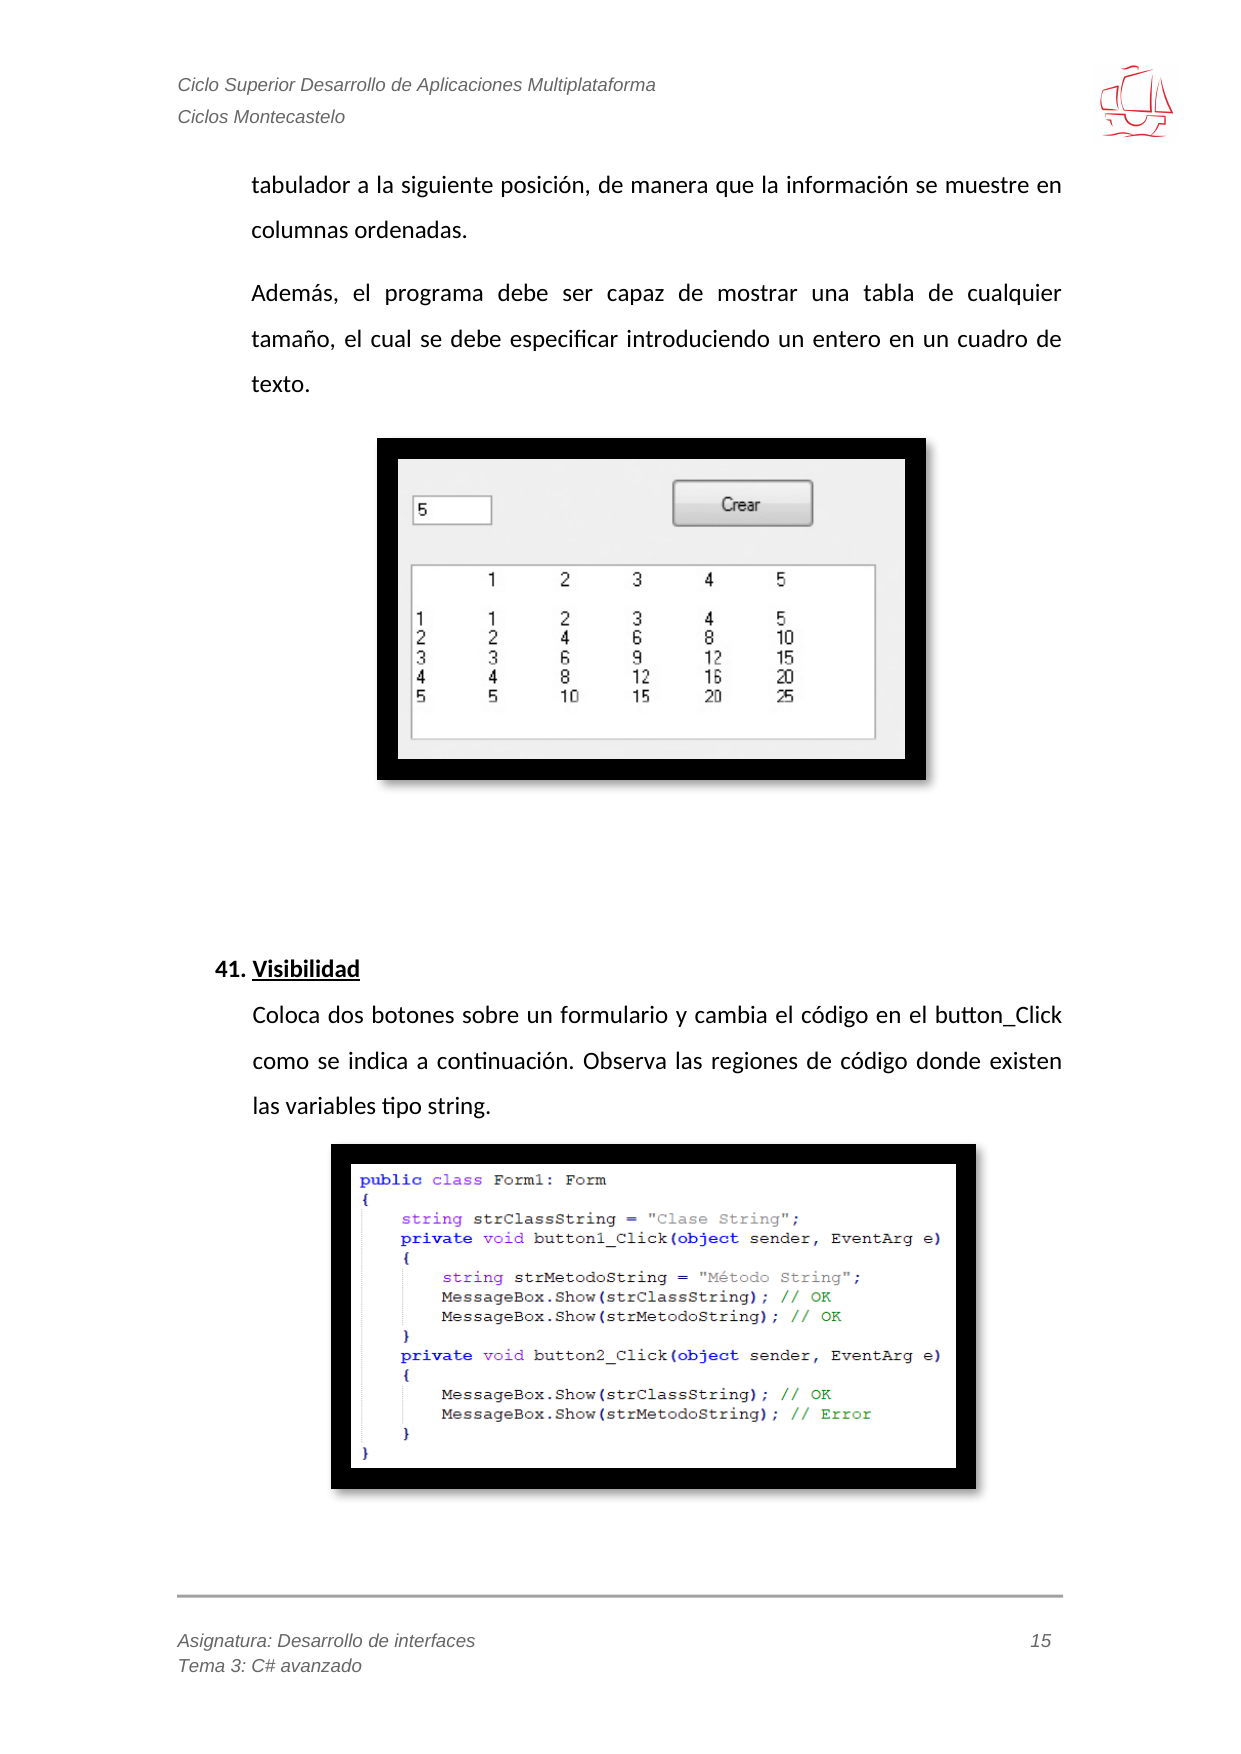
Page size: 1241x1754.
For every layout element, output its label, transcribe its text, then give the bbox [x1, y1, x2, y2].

list Coloca dos botones sobre un formulario y cambia el código en el button_Click como se indica a continuación. Observa las regiones de código donde existen las variables tipo string. [252, 999, 1063, 1121]
picture [1089, 62, 1178, 143]
list Visibilidad [215, 953, 1063, 984]
picture [351, 1164, 956, 1468]
picture [398, 459, 905, 759]
text Además, el programa debe ser capaz de mostrar una tabla de cualquier tamaño, el cual se debe especificar introduciendo un entero en un cuadro de texto. [251, 277, 1063, 399]
